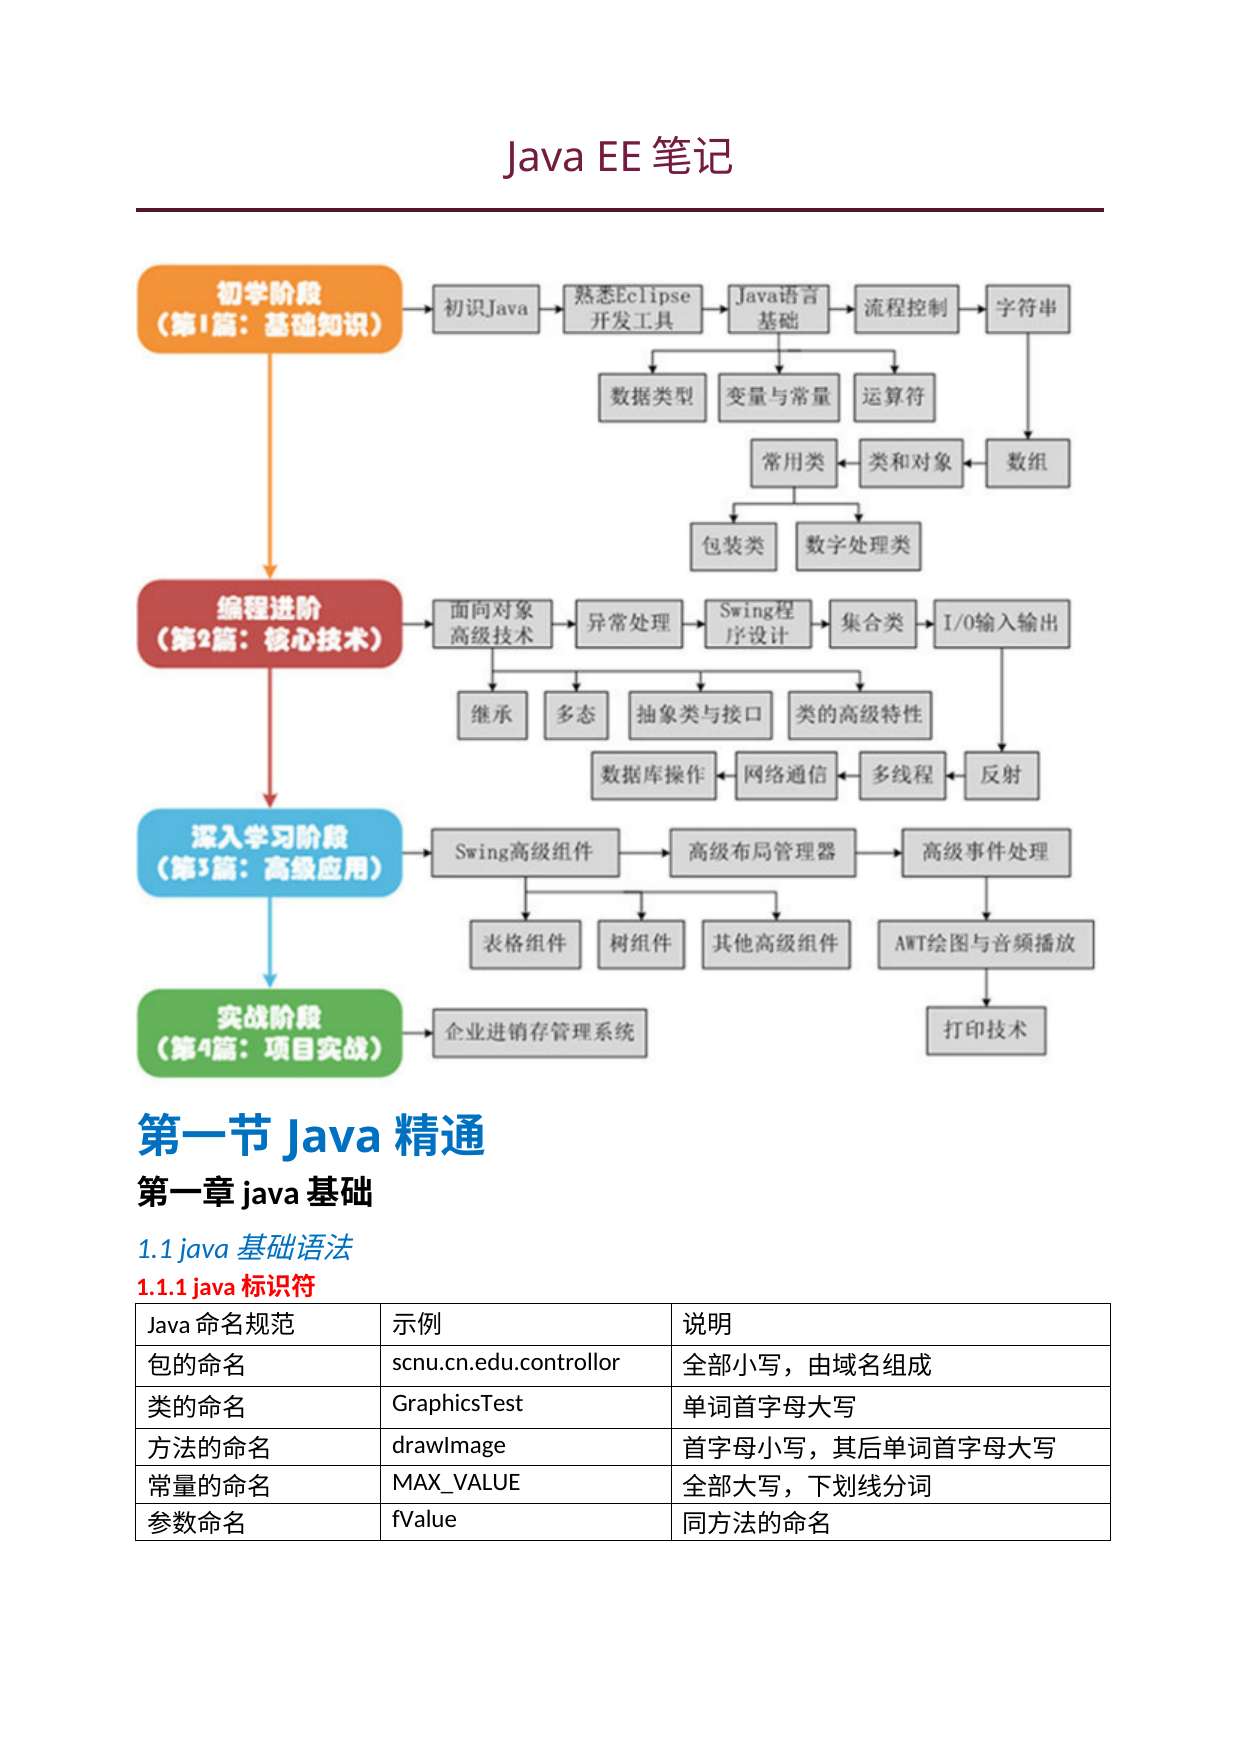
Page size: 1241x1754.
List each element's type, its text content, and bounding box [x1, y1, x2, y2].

table_cell 方法的命名 [136, 1429, 380, 1465]
table_cell 全部大写，下划线分词 [672, 1466, 1110, 1502]
subtitle 1.1.1 java 标识符 [136, 1267, 1104, 1303]
subtitle 1.1 java基础语法 [136, 1224, 1104, 1267]
table_header Java命名规范 [136, 1304, 380, 1345]
picture [135, 261, 1105, 1087]
table_cell 单词首字母大写 [672, 1387, 1110, 1428]
table_cell GraphicsTest [381, 1387, 671, 1428]
table_cell 全部小写，由域名组成 [672, 1346, 1110, 1386]
table_header 示例 [381, 1304, 671, 1345]
table_cell 同方法的命名 [672, 1504, 1110, 1540]
table_cell drawImage [381, 1429, 671, 1465]
subtitle Java 精通 [136, 1099, 1104, 1166]
table_header 说明 [672, 1304, 1110, 1345]
subtitle Java EE笔记 [136, 123, 1104, 208]
table_cell 参数命名 [136, 1504, 380, 1540]
table_cell 首字母小写，其后单词首字母大写 [672, 1429, 1110, 1465]
subtitle 第一章java基础 [136, 1166, 1104, 1214]
table_cell 包的命名 [136, 1346, 380, 1386]
table_cell MAX_VALUE [381, 1466, 671, 1502]
table_cell fValue [381, 1504, 671, 1540]
table_cell scnu.cn.edu.controllor [381, 1346, 671, 1386]
table_cell 类的命名 [136, 1387, 380, 1428]
table_cell 常量的命名 [136, 1466, 380, 1502]
